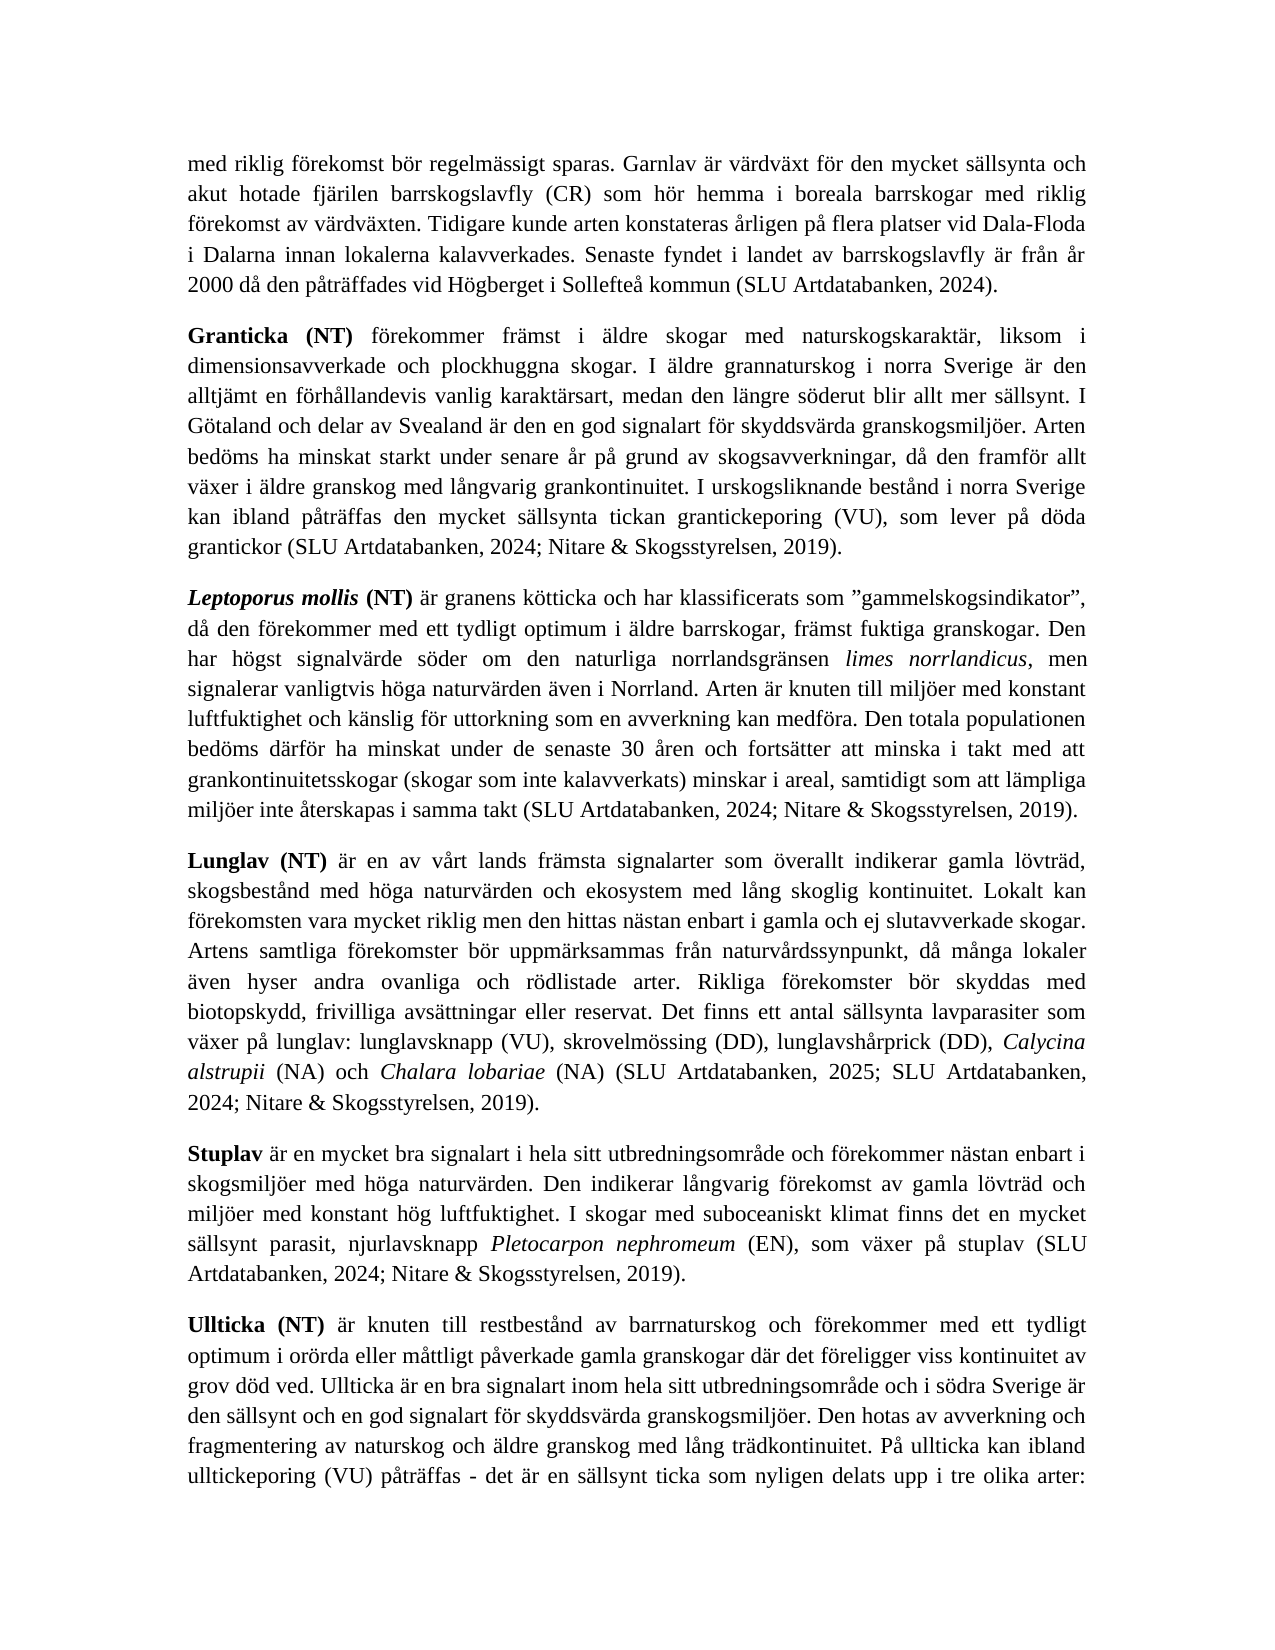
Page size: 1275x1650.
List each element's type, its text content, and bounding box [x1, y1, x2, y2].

text Leptoporus mollis (NT) är granens kötticka och har klassificerats som ”gammelskogsindikator”, då den förekommer med ett tydligt optimum i äldre barrskogar, främst fuktiga granskogar. Den har högst signalvärde söder om den naturliga norrlandsgränsen limes norrlandicus, men signalerar vanligtvis höga naturvärden även i Norrland. Arten är knuten till miljöer med konstant luftfuktighet och känslig för uttorkning som en avverkning kan medföra. Den totala populationen bedöms därför ha minskat under de senaste 30 åren och fortsätter att minska i takt med att grankontinuitetsskogar (skogar som inte kalavverkats) minskar i areal, samtidigt som att lämpliga miljöer inte återskapas i samma takt (SLU Artdatabanken, 2024; Nitare & Skogsstyrelsen, 2019). [187, 584, 1087, 822]
text Lunglav (NT) är en av vårt lands främsta signalarter som överallt indikerar gamla lövträd, skogsbestånd med höga naturvärden och ekosystem med lång skoglig kontinuitet. Lokalt kan förekomsten vara mycket riklig men den hittas nästan enbart i gamla och ej slutavverkade skogar. Artens samtliga förekomster bör uppmärksammas från naturvårdssynpunkt, då många lokaler även hyser andra ovanliga och rödlistade arter. Rikliga förekomster bör skyddas med biotopskydd, frivilliga avsättningar eller reservat. Det finns ett antal sällsynta lavparasiter som växer på lunglav: lunglavsknapp (VU), skrovelmössing (DD), lunglavshårprick (DD), Calycina alstrupii (NA) och Chalara lobariae (NA) (SLU Artdatabanken, 2025; SLU Artdatabanken, 2024; Nitare & Skogsstyrelsen, 2019). [187, 847, 1087, 1115]
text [187, 150, 1087, 297]
text Stuplav är en mycket bra signalart i hela sitt utbredningsområde och förekommer nästan enbart i skogsmiljöer med höga naturvärden. Den indikerar långvarig förekomst av gamla lövträd och miljöer med konstant hög luftfuktighet. I skogar med suboceaniskt klimat finns det en mycket sällsynt parasit, njurlavsknapp Pletocarpon nephromeum (EN), som växer på stuplav (SLU Artdatabanken, 2024; Nitare & Skogsstyrelsen, 2019). [187, 1139, 1087, 1287]
text Granticka (NT) förekommer främst i äldre skogar med naturskogskaraktär, liksom i dimensionsavverkade och plockhuggna skogar. I äldre grannaturskog i norra Sverige är den alltjämt en förhållandevis vanlig karaktärsart, medan den längre söderut blir allt mer sällsynt. I Götaland och delar av Svealand är den en god signalart för skyddsvärda granskogsmiljöer. Arten bedöms ha minskat starkt under senare år på grund av skogsavverkningar, då den framför allt växer i äldre granskog med långvarig grankontinuitet. I urskogsliknande bestånd i norra Sverige kan ibland påträffas den mycket sällsynta tickan grantickeporing (VU), som lever på döda grantickor (SLU Artdatabanken, 2024; Nitare & Skogsstyrelsen, 2019). [187, 322, 1087, 560]
